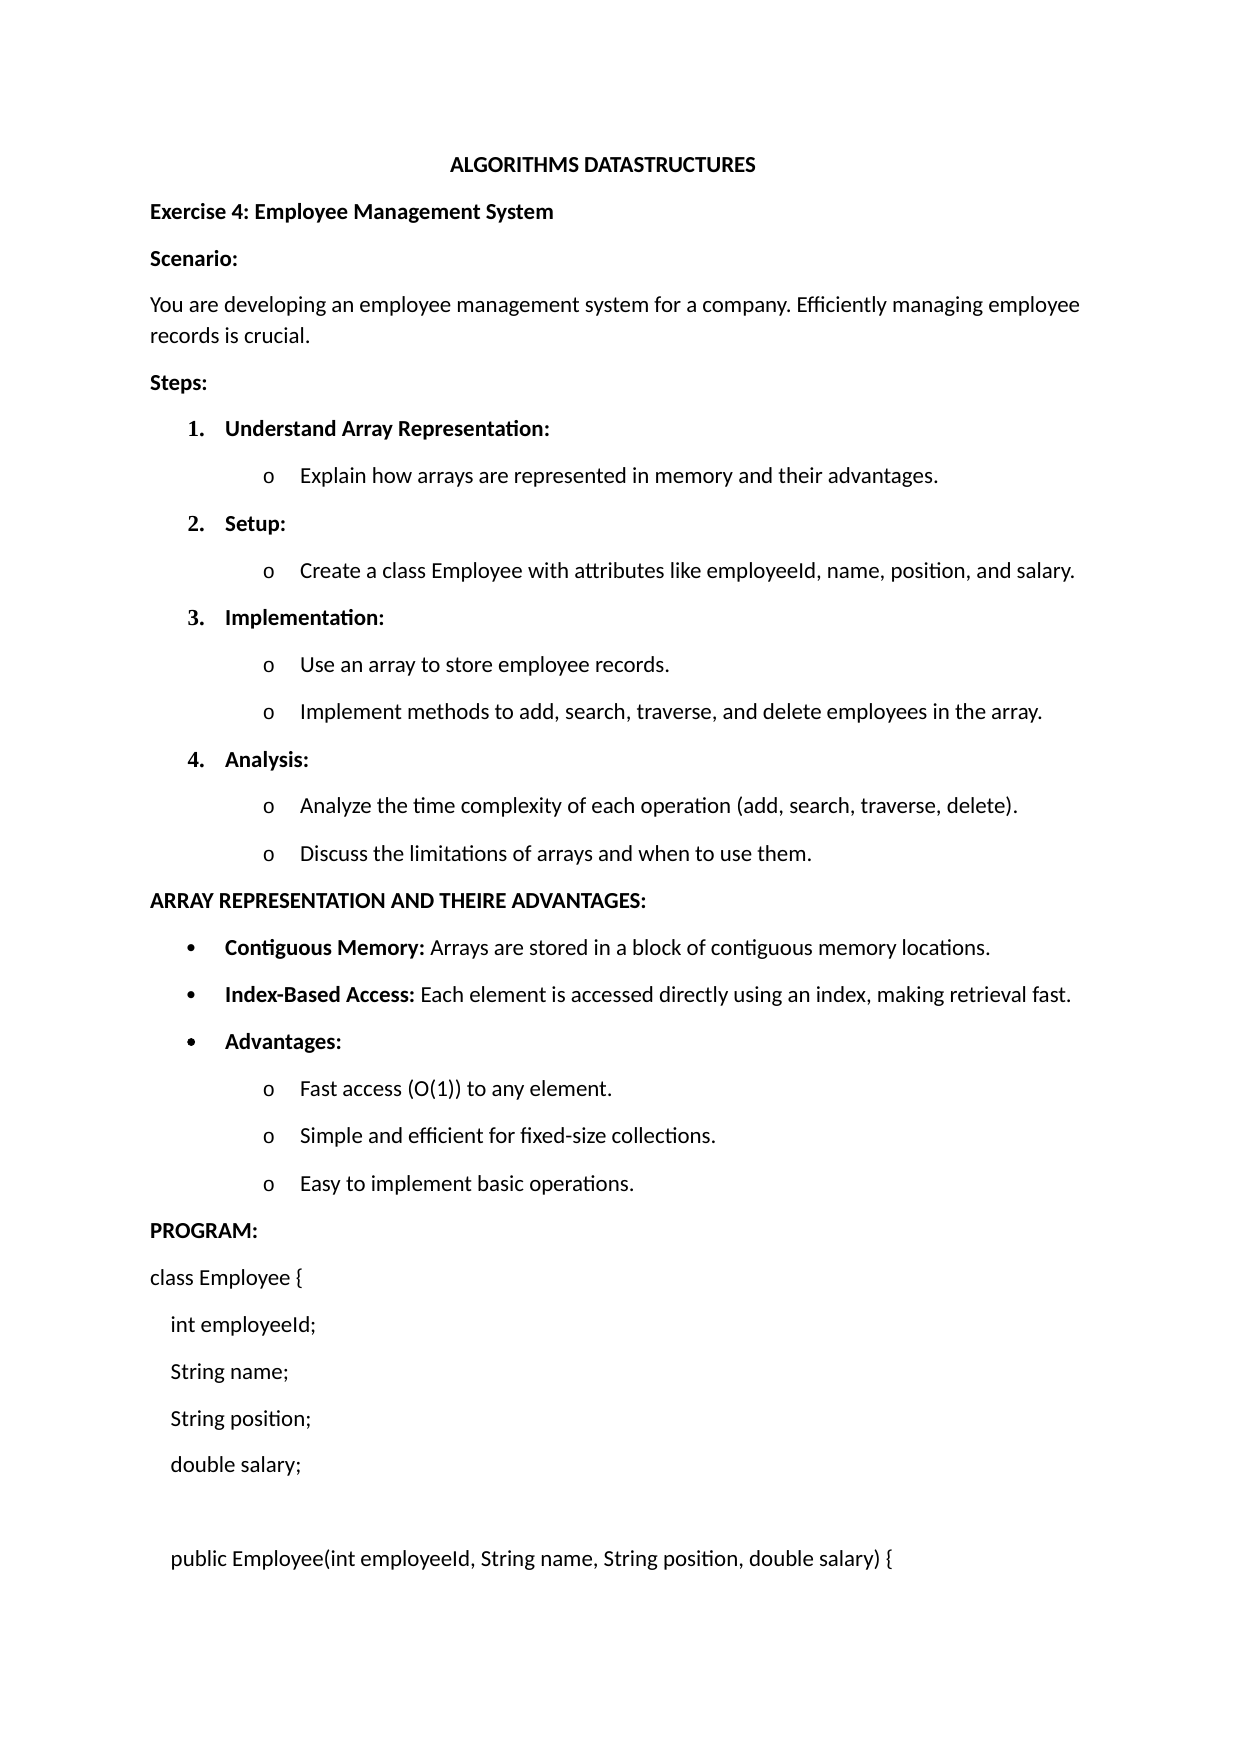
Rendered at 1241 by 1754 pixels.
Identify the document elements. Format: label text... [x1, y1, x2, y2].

list Implementation: [187, 603, 1090, 631]
text String position; [150, 1404, 1090, 1432]
list Setup: [187, 509, 1090, 537]
list Explain how arrays are represented in memory and their advantages. [262, 461, 1090, 490]
list Discuss the limitations of arrays and when to use them. [262, 839, 1090, 868]
text ALGORITHMS DATASTRUCTURES [375, 150, 1090, 178]
list Fast access (O(1)) to any element. [262, 1074, 1090, 1102]
list Analyze the time complexity of each operation (add, search, traverse, delete). [262, 792, 1090, 820]
text Steps: [150, 368, 1090, 396]
text double salary; [150, 1451, 1090, 1478]
list Advantages: [187, 1027, 1090, 1055]
list Simple and efficient for fixed-size collections. [262, 1121, 1090, 1150]
list Understand Array Representation: [187, 414, 1090, 443]
list Index-Based Access: Each element is accessed directly using an index, making retrieval fast. [187, 980, 1090, 1008]
text You are developing an employee management system for a company. Efficiently managing employee records is crucial. [150, 291, 1090, 349]
list Use an array to store employee records. [262, 650, 1090, 678]
list Implement methods to add, search, traverse, and delete employees in the array. [262, 697, 1090, 726]
text Scenario: [150, 244, 1090, 272]
text String name; [150, 1357, 1090, 1385]
text PROGRAM: [150, 1216, 1090, 1244]
text Exercise 4: Employee Management System [150, 197, 1090, 225]
text int employeeId; [150, 1310, 1090, 1338]
list Create a class Employee with attributes like employeeId, name, position, and salary. [262, 556, 1090, 584]
text public Employee(int employeeId, String name, String position, double salary) { [150, 1544, 1090, 1572]
text class Employee { [150, 1263, 1090, 1291]
list Easy to implement basic operations. [262, 1169, 1090, 1197]
list Analysis: [187, 745, 1090, 773]
text ARRAY REPRESENTATION AND THEIRE ADVANTAGES: [150, 886, 1090, 914]
list Contiguous Memory: Arrays are stored in a block of contiguous memory locations. [187, 933, 1090, 961]
